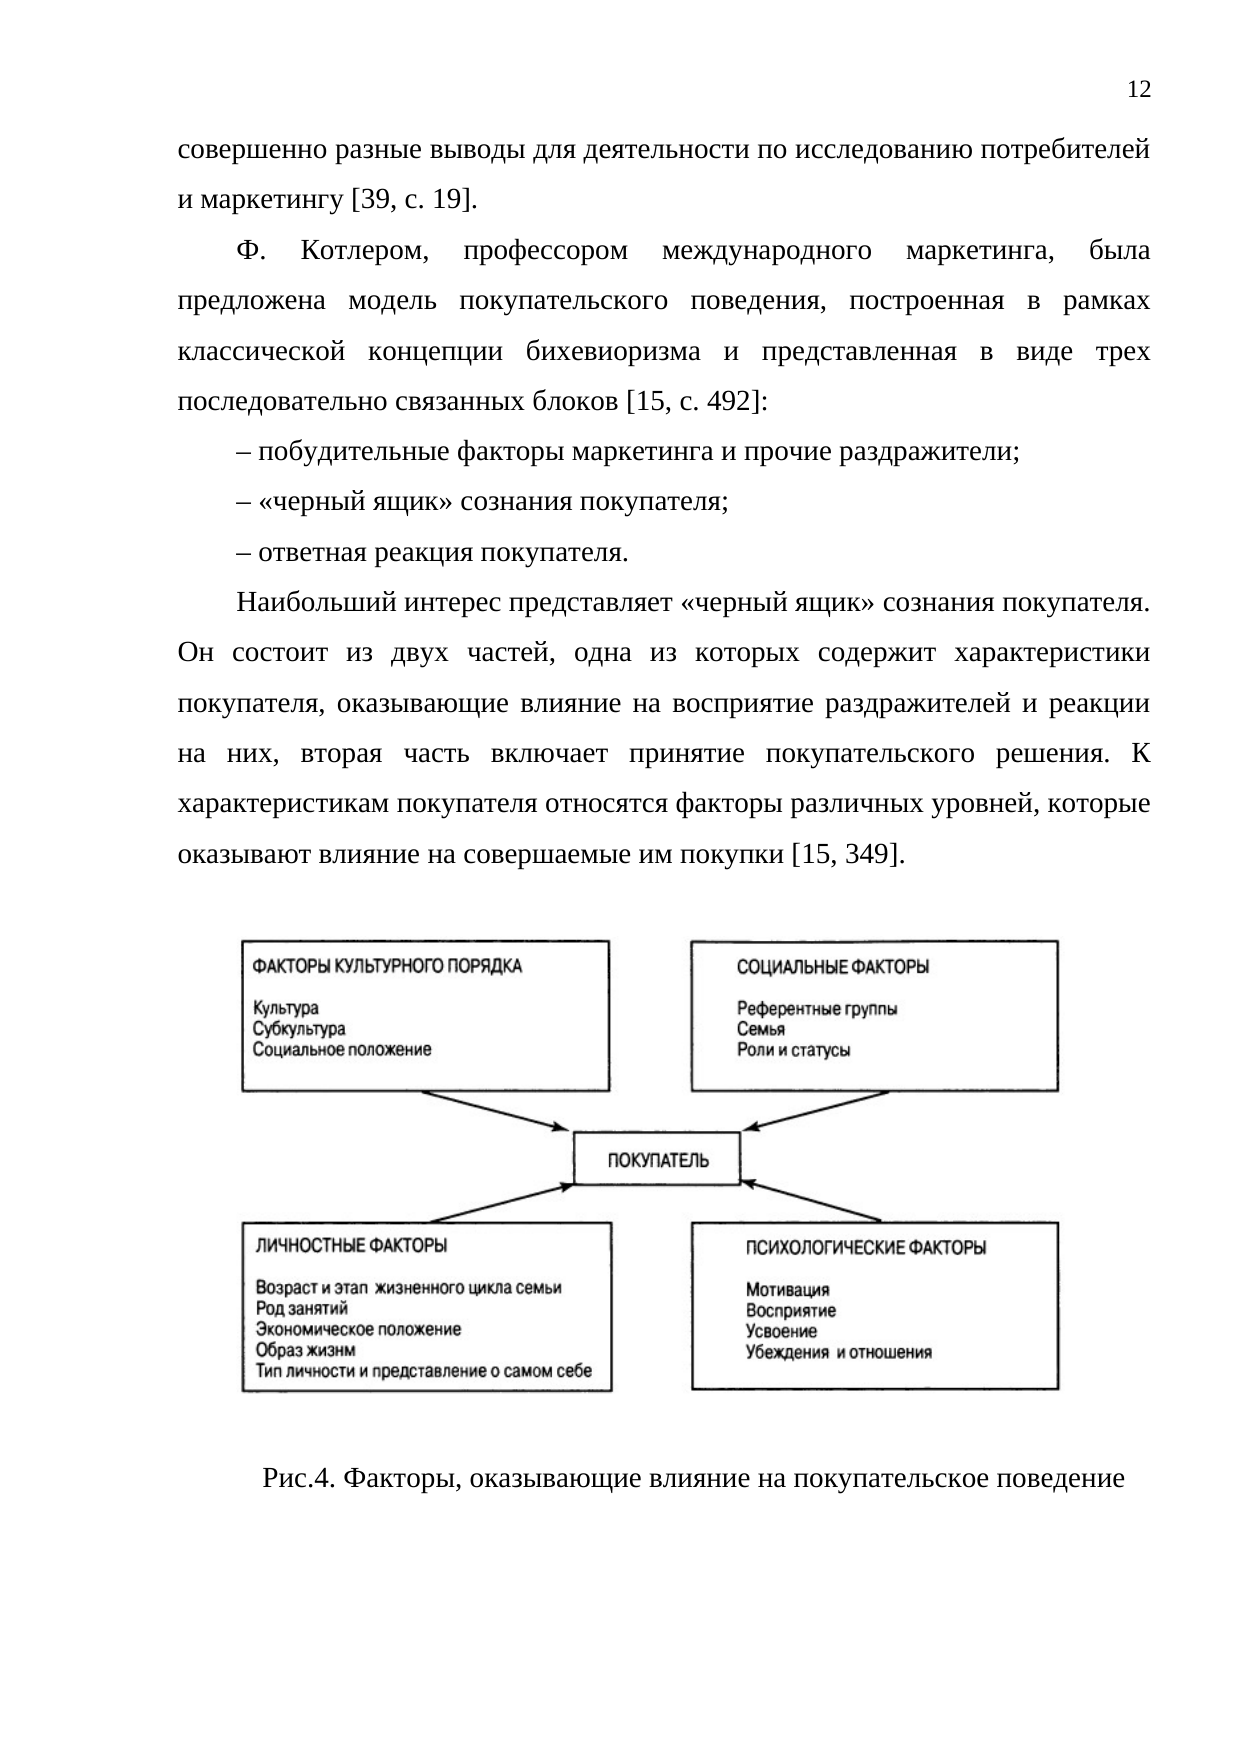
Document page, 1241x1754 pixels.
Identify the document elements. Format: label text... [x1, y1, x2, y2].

picture [236, 936, 1066, 1396]
list Ф. Котлером, профессором международного маркетинга, была предложена модель покупательского поведения, построенная в рамках классической концепции бихевиоризма и представленная в виде трех последовательно связанных блоков [15, с. 492]: [177, 232, 1152, 416]
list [177, 131, 1152, 215]
list – «черный ящик» сознания покупателя; [177, 483, 1152, 517]
list – ответная реакция покупателя. [177, 534, 1152, 567]
list Рис.4. Факторы, оказывающие влияние на покупательское поведение [177, 1460, 1152, 1494]
list – побудительные факторы маркетинга и прочие раздражители; [177, 433, 1152, 467]
list Наибольший интерес представляет «черный ящик» сознания покупателя. Он состоит из двух частей, одна из которых содержит характеристики покупателя, оказывающие влияние на восприятие раздражителей и реакции на них, вторая часть включает принятие покупательского решения. К характеристикам покупателя относятся факторы различных уровней, которые оказывают влияние на совершаемые им покупки [15, 349]. [177, 584, 1152, 869]
